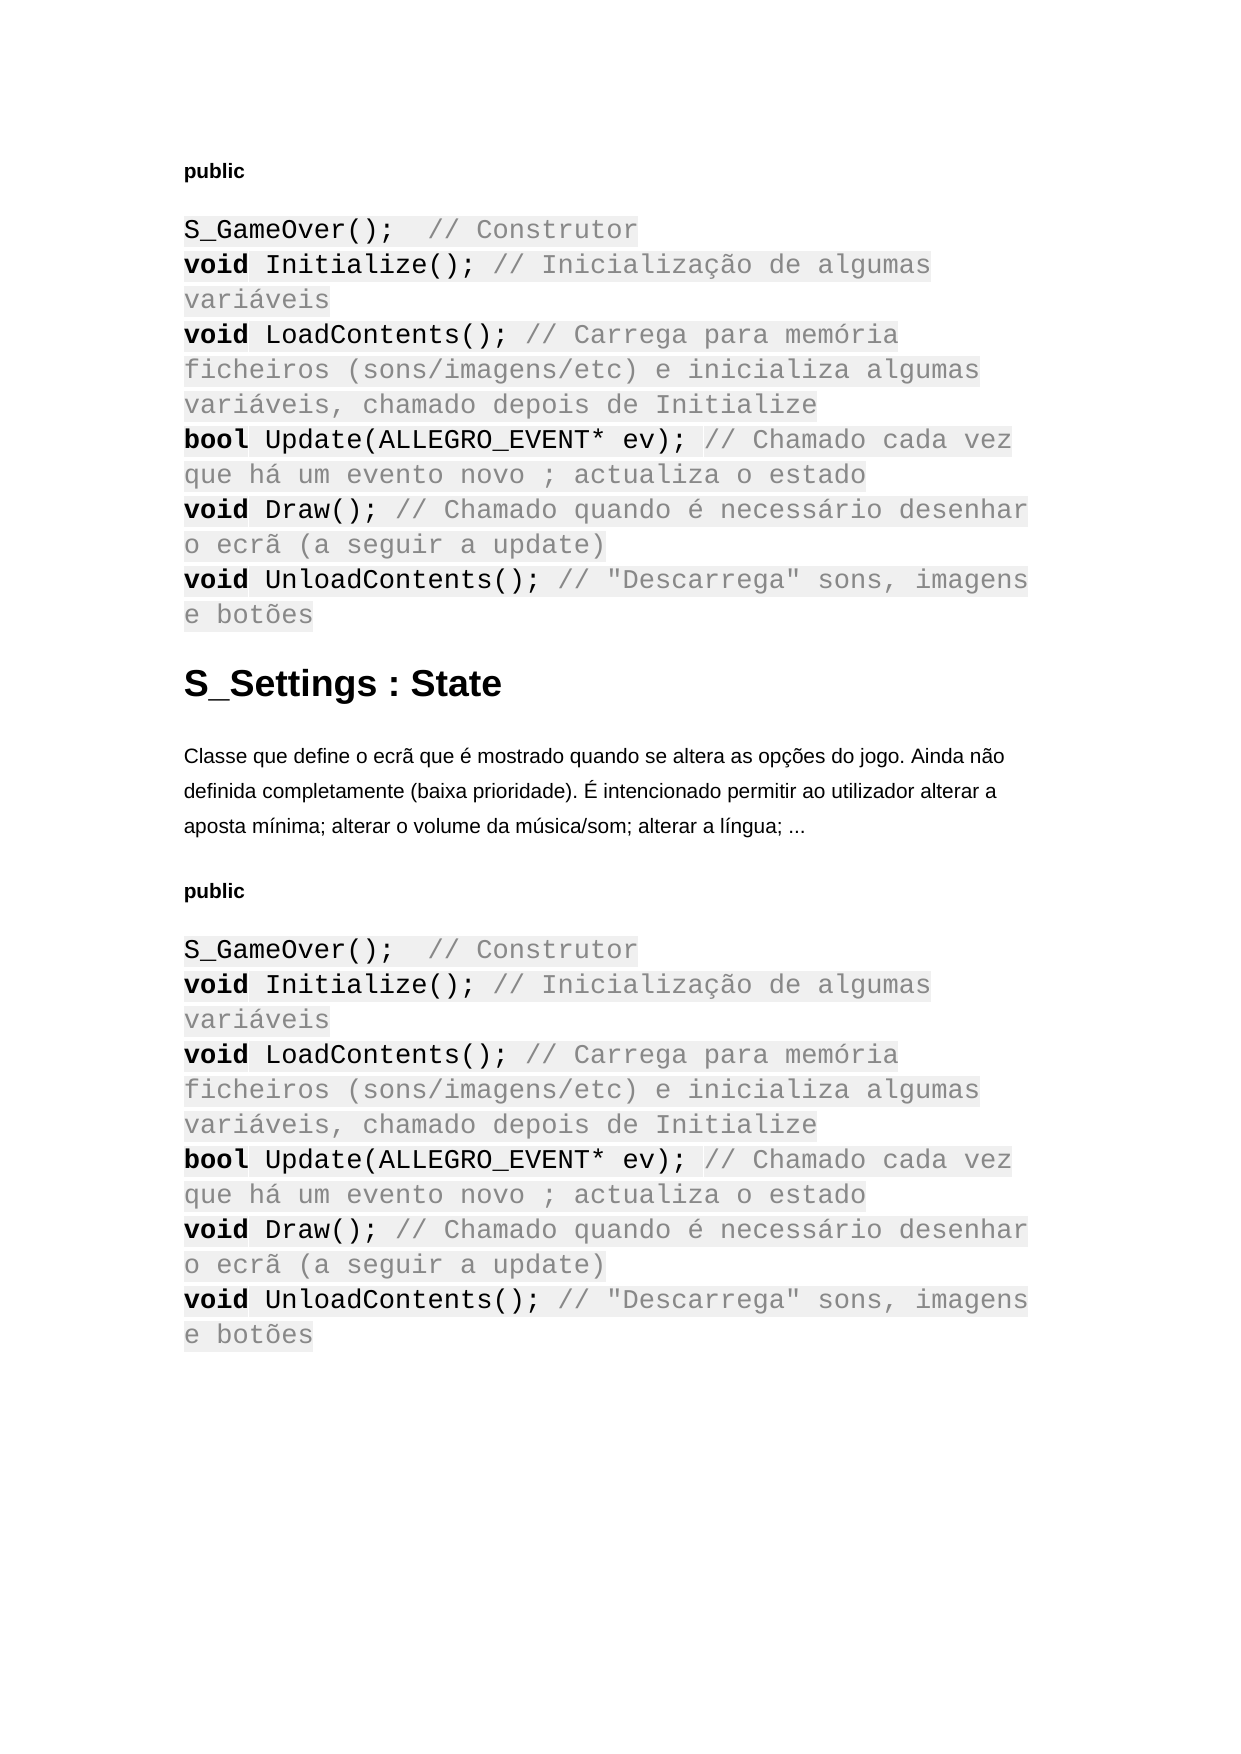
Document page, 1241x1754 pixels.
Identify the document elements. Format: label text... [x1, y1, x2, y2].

text void UnloadContents(); // "Descarrega" sons, imagens e botões [183, 562, 1057, 632]
text void Draw(); // Chamado quando é necessário desenhar o ecrã (a seguir a update) [183, 1212, 1057, 1282]
text bool Update(ALLEGRO_EVENT* ev); // Chamado cada vez que há um evento novo ; actualiza o estado [183, 1142, 1057, 1212]
text bool Update(ALLEGRO_EVENT* ev); // Chamado cada vez que há um evento novo ; actualiza o estado [183, 422, 1057, 492]
text void UnloadContents(); // "Descarrega" sons, imagens e botões [183, 1282, 1057, 1352]
subtitle S_Settings : State [183, 661, 1057, 704]
text public [183, 148, 1057, 183]
text S_GameOver(); // Construtor [183, 932, 1057, 967]
text void Initialize(); // Inicialização de algumas variáveis [183, 967, 1057, 1037]
text void Draw(); // Chamado quando é necessário desenhar o ecrã (a seguir a update) [183, 492, 1057, 562]
text S_GameOver(); // Construtor [183, 212, 1057, 247]
text Classe que define o ecrã que é mostrado quando se altera as opções do jogo. Ainda não definida completamente (baixa prioridade). É intencionado permitir ao utilizador alterar a aposta mínima; alterar o volume da música/som; alterar a língua; ... [183, 733, 1057, 838]
text void LoadContents(); // Carrega para memória ficheiros (sons/imagens/etc) e inicializa algumas variáveis, chamado depois de Initialize [183, 1037, 1057, 1142]
text void Initialize(); // Inicialização de algumas variáveis [183, 247, 1057, 317]
text public [183, 867, 1057, 902]
text void LoadContents(); // Carrega para memória ficheiros (sons/imagens/etc) e inicializa algumas variáveis, chamado depois de Initialize [183, 317, 1057, 422]
